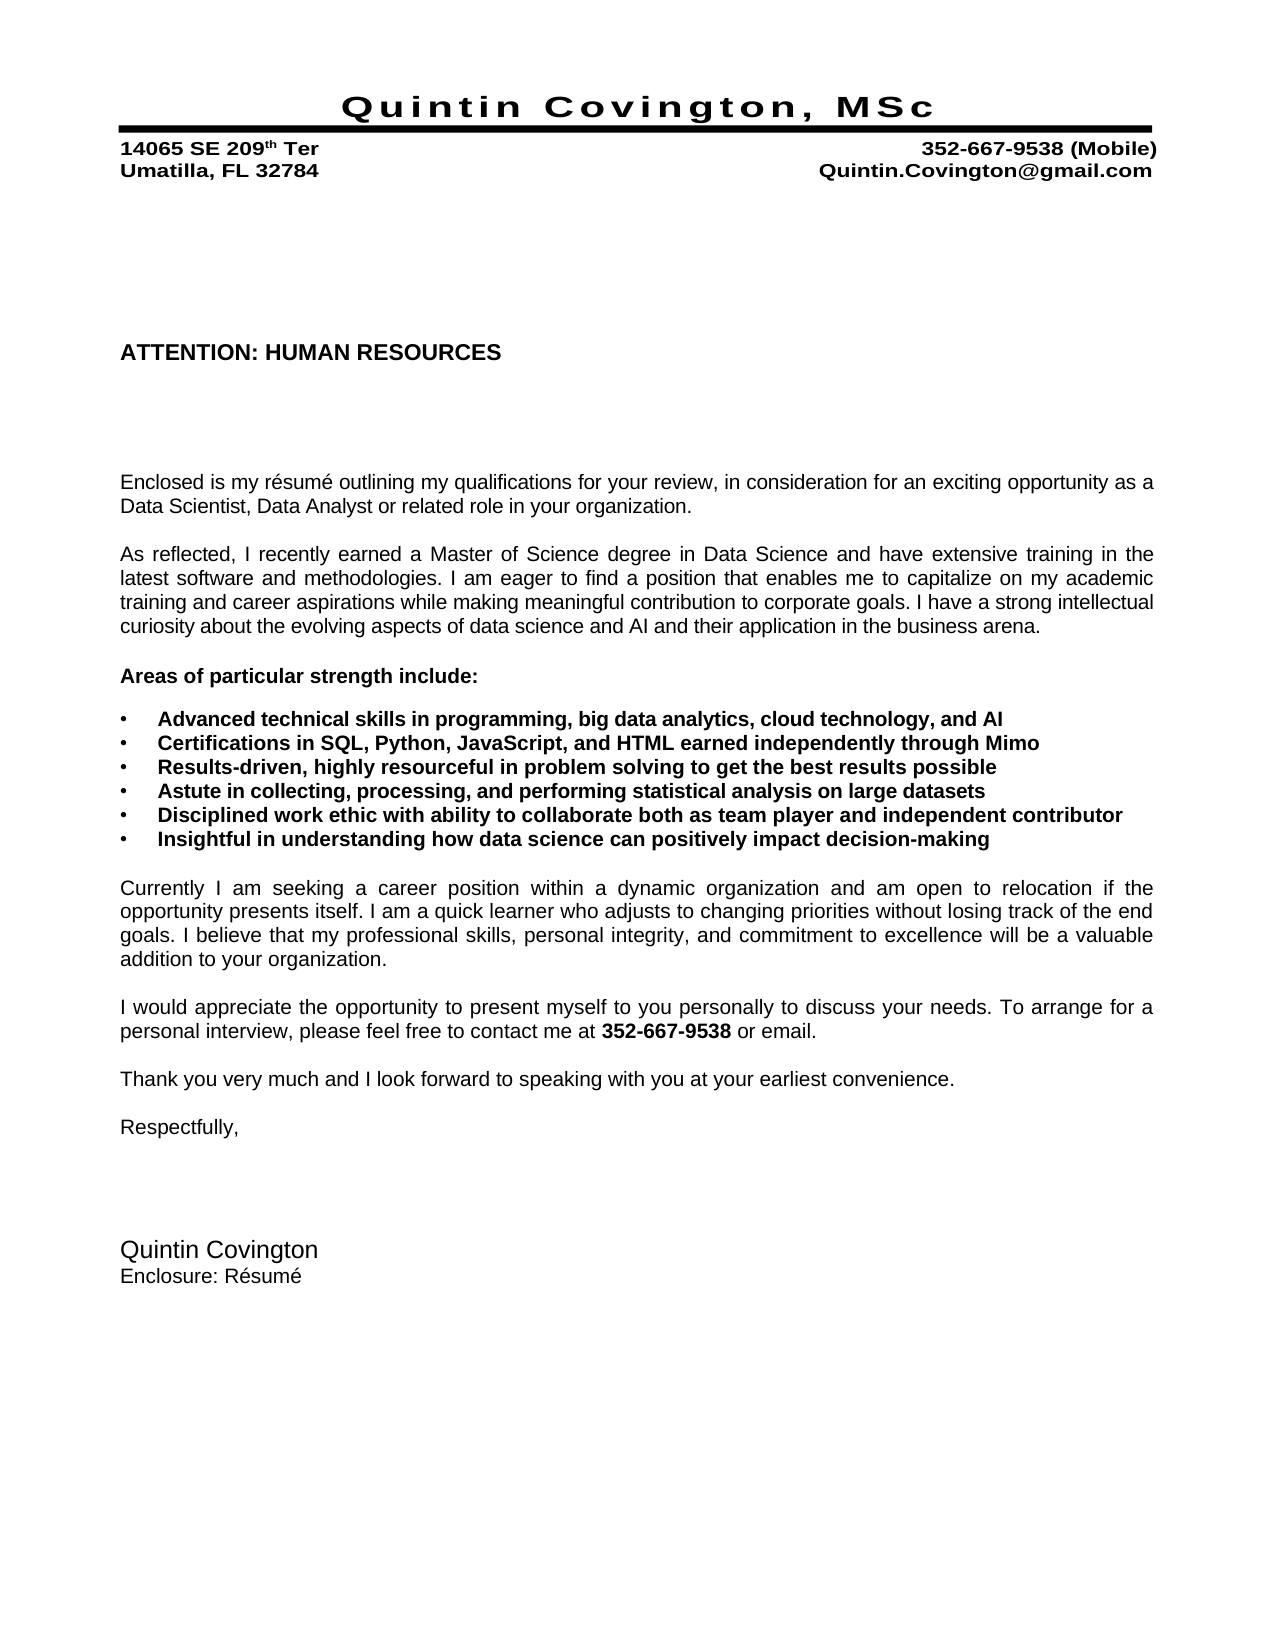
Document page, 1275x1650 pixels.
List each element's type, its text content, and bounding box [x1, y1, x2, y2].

text I would appreciate the opportunity to present myself to you personally to discuss your needs. To arrange for a personal interview, please feel free to contact me at 352-667-9538 or email. [120, 995, 1155, 1043]
text Areas of particular strength include: [120, 664, 1155, 688]
list Certifications in SQL, Python, JavaScript, and HTML earned independently through Mimo [120, 731, 1155, 755]
text Respectfully, [120, 1115, 1155, 1139]
text Quintin Covington, MSc [120, 90, 1155, 123]
text ATTENTION: HUMAN RESOURCES [120, 339, 1155, 366]
text As reflected, I recently earned a Master of Science degree in Data Science and have extensive training in the latest software and methodologies. I am eager to find a position that enables me to capitalize on my academic training and career aspirations while making meaningful contribution to corporate goals. I have a strong intellectual curiosity about the evolving aspects of data science and AI and their application in the business arena. [120, 542, 1155, 637]
list Results-driven, highly resourceful in problem solving to get the best results possible [120, 755, 1155, 779]
text 14065 SE 209th Ter 352-667-9538 (Mobile) [120, 138, 1185, 159]
list Disciplined work ethic with ability to collaborate both as team player and independent contributor [120, 803, 1155, 827]
text Thank you very much and I look forward to speaking with you at your earliest convenience. [120, 1067, 1155, 1091]
text Umatilla, FL 32784 Quintin.Covington@gmail.com [120, 159, 1185, 181]
text Enclosed is my résumé outlining my qualifications for your review, in consideration for an exciting opportunity as a Data Scientist, Data Analyst or related role in your organization. [120, 470, 1155, 518]
text Enclosure: Résumé [120, 1263, 1155, 1287]
text Quintin Covington [120, 1235, 1155, 1263]
list Advanced technical skills in programming, big data analytics, cloud technology, and AI [120, 707, 1155, 731]
text Currently I am seeking a career position within a dynamic organization and am open to relocation if the opportunity presents itself. I am a quick learner who adjusts to changing priorities without losing track of the end goals. I believe that my professional skills, personal integrity, and commitment to excellence will be a valuable addition to your organization. [120, 875, 1155, 971]
list Astute in collecting, processing, and performing statistical analysis on large datasets [120, 779, 1155, 803]
list Insightful in understanding how data science can positively impact decision-making [120, 827, 1155, 851]
